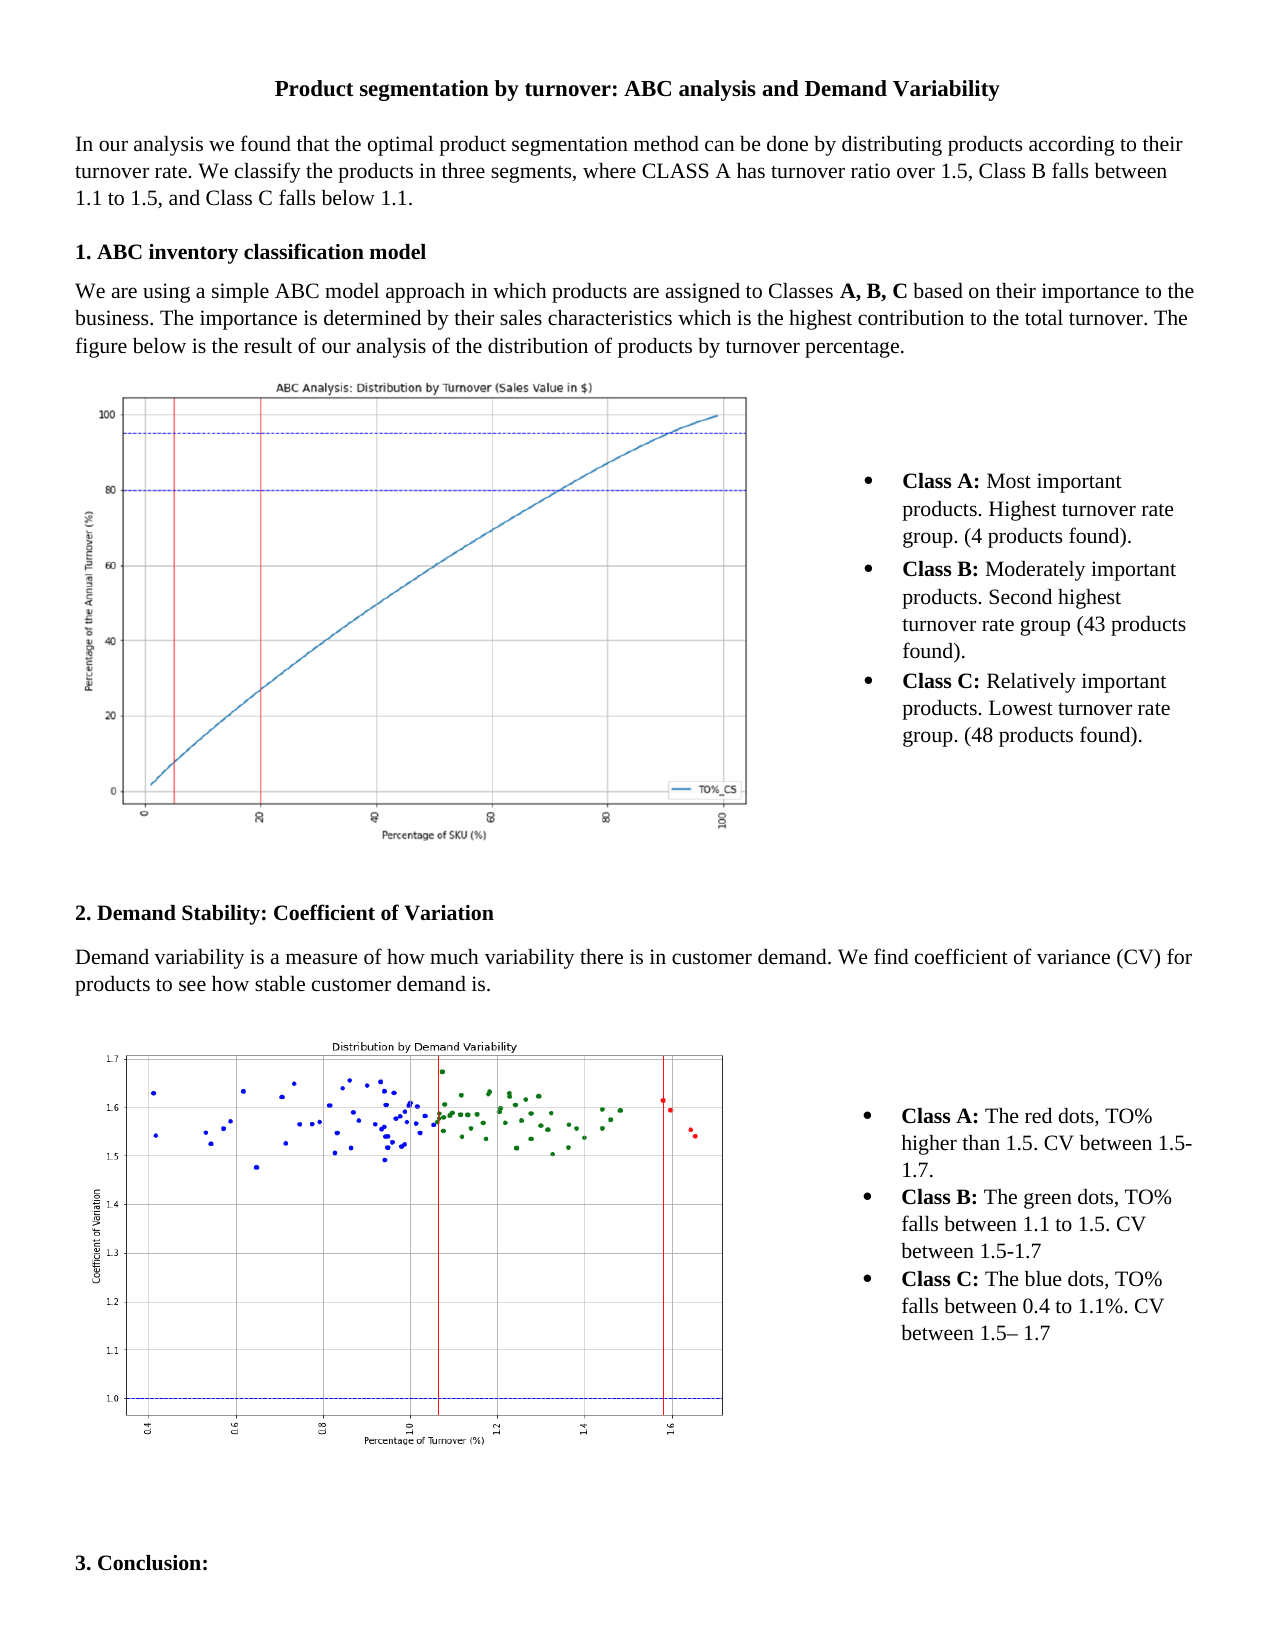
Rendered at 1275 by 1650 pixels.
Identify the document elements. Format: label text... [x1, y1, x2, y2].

text 2. Demand Stability: Coefficient of Variation [75, 900, 1200, 925]
text 3. Conclusion: [75, 1549, 1200, 1575]
list Class B: The green dots, TO% falls between 1.1 to 1.5. CV between 1.5-1.7 [770, 1184, 1200, 1264]
list Class C: Relatively important products. Lowest turnover rate group. (48 products found). [771, 668, 1200, 747]
text Product segmentation by turnover: ABC analysis and Demand Variability [75, 75, 1200, 101]
list Class A: Most important products. Highest turnover rate group. (4 products found). [771, 468, 1200, 548]
text We are using a simple ABC model approach in which products are assigned to Classes A, B, C based on their importance to the business. The importance is determined by their sales characteristics which is the highest contribution to the total turnover. The figure below is the result of our analysis of the distribution of products by turnover percentage. [75, 278, 1200, 358]
list Class B: Moderately important products. Second highest turnover rate group (43 products found). [771, 556, 1200, 663]
picture [76, 1032, 770, 1449]
text Demand variability is a measure of how much variability there is in customer demand. We find coefficient of variance (CV) for products to see how stable customer demand is. [75, 944, 1200, 996]
picture [75, 373, 771, 841]
text 1. ABC inventory classification model [75, 239, 1200, 264]
text In our analysis we found that the optimal product segmentation method can be done by distributing products according to their turnover rate. We classify the products in three segments, where CLASS A has turnover ratio over 1.5, Class B falls between 1.1 to 1.5, and Class C falls below 1.1. [75, 131, 1200, 210]
list Class A: The red dots, TO% higher than 1.5. CV between 1.5-1.7. [770, 1103, 1200, 1182]
list Class C: The blue dots, TO% falls between 0.4 to 1.1%. CV between 1.5– 1.7 [770, 1266, 1200, 1345]
